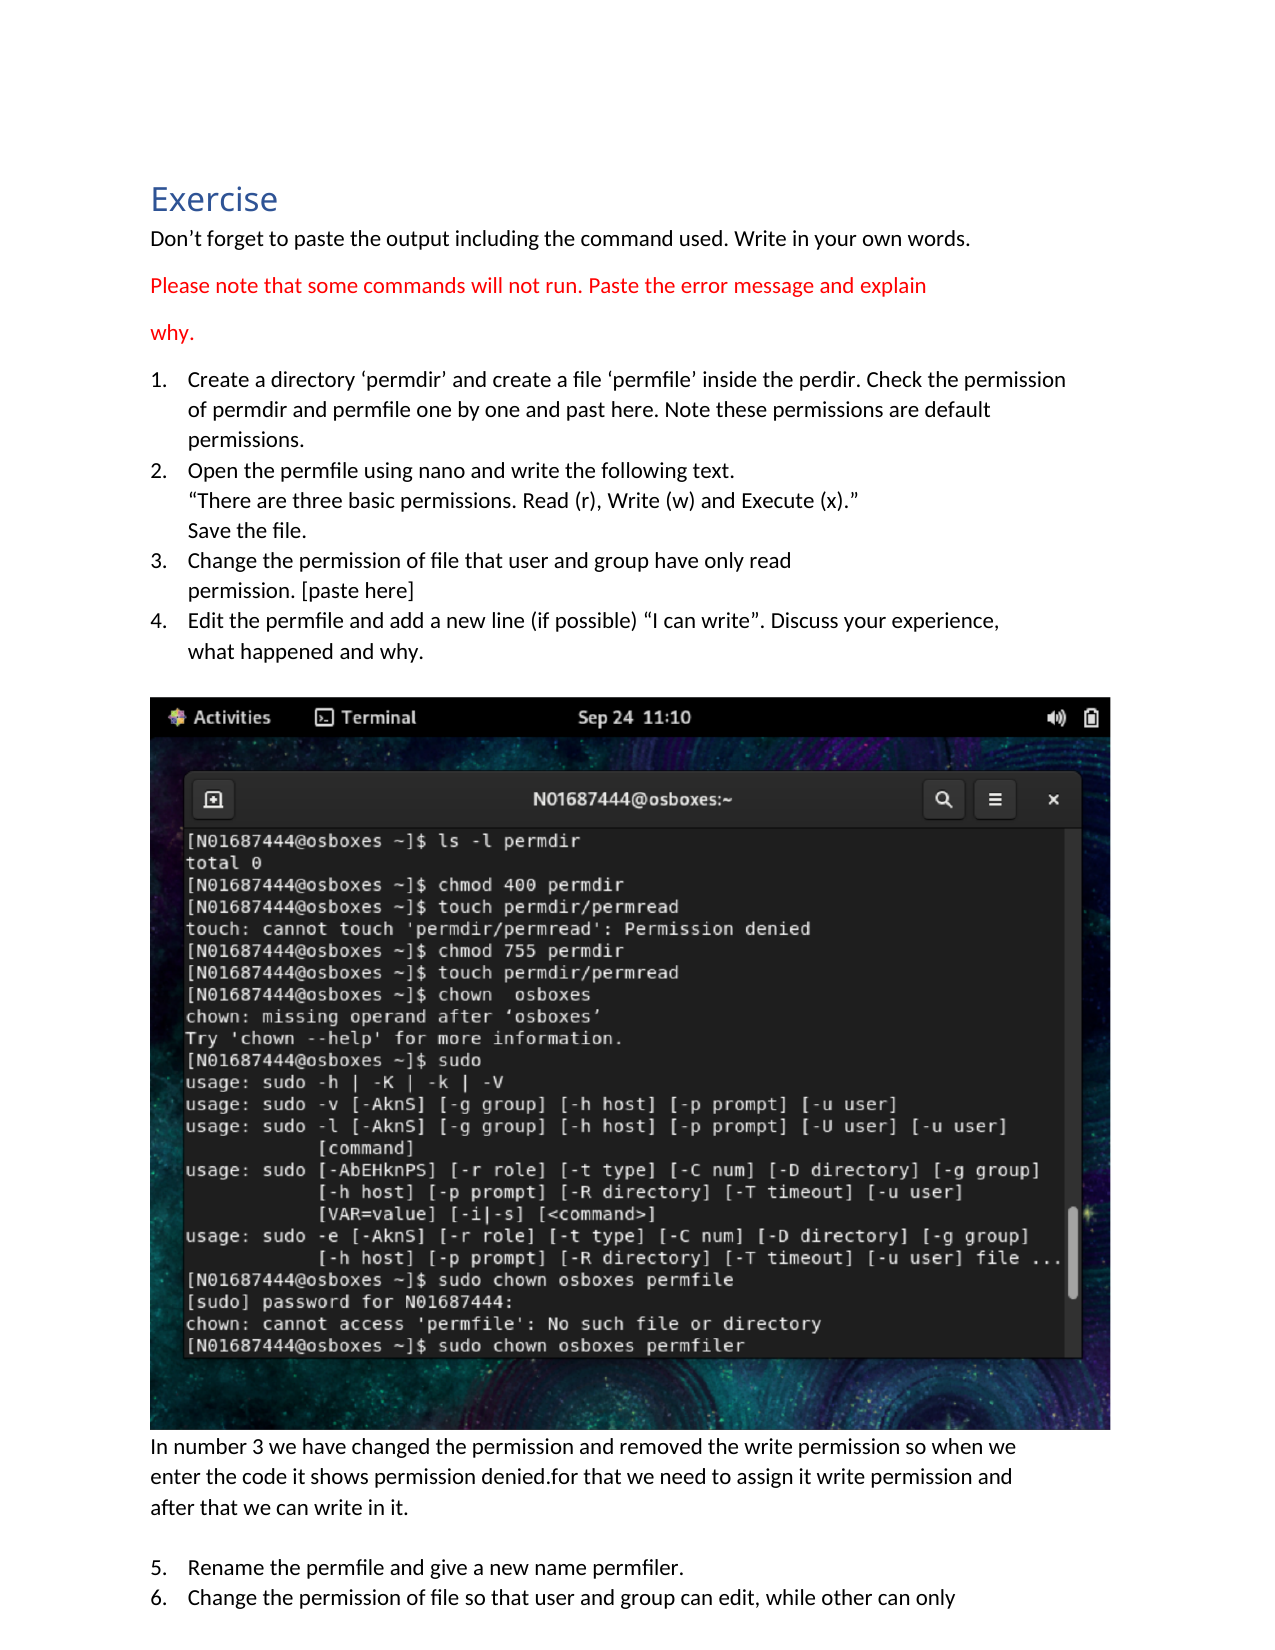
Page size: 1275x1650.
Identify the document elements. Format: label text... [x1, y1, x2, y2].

list Change the permission of file that user and group have only read permission. [paste here] [150, 546, 903, 604]
list Open the permfile using nano and write the following text. [150, 456, 1100, 484]
text In number 3 we have changed the permission and removed the write permission so when we enter the code it shows permission denied.for that we need to assign it write permission and after that we can write in it. [150, 1432, 1050, 1521]
list Create a directory ‘permdir’ and create a file ‘permfile’ inside the perdir. Check the permission of permdir and permfile one by one and past here. Note these permissions are default permissions. [150, 365, 1088, 453]
list Rename the permfile and give a new name permfiler. [150, 1553, 1100, 1581]
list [150, 1583, 1007, 1611]
title Exercise [150, 176, 1100, 221]
text Don’t forget to paste the output including the command used. Write in your own words. Please note that some commands will not run. Paste the error message and explain why. [150, 224, 974, 346]
text “There are three basic permissions. Read (r), Write (w) and Execute (x).” Save the file. [188, 486, 894, 544]
list Edit the permfile and add a new line (if possible) “I can write”. Discuss your experience, what happened and why. [150, 607, 1050, 665]
picture [150, 697, 1111, 1430]
